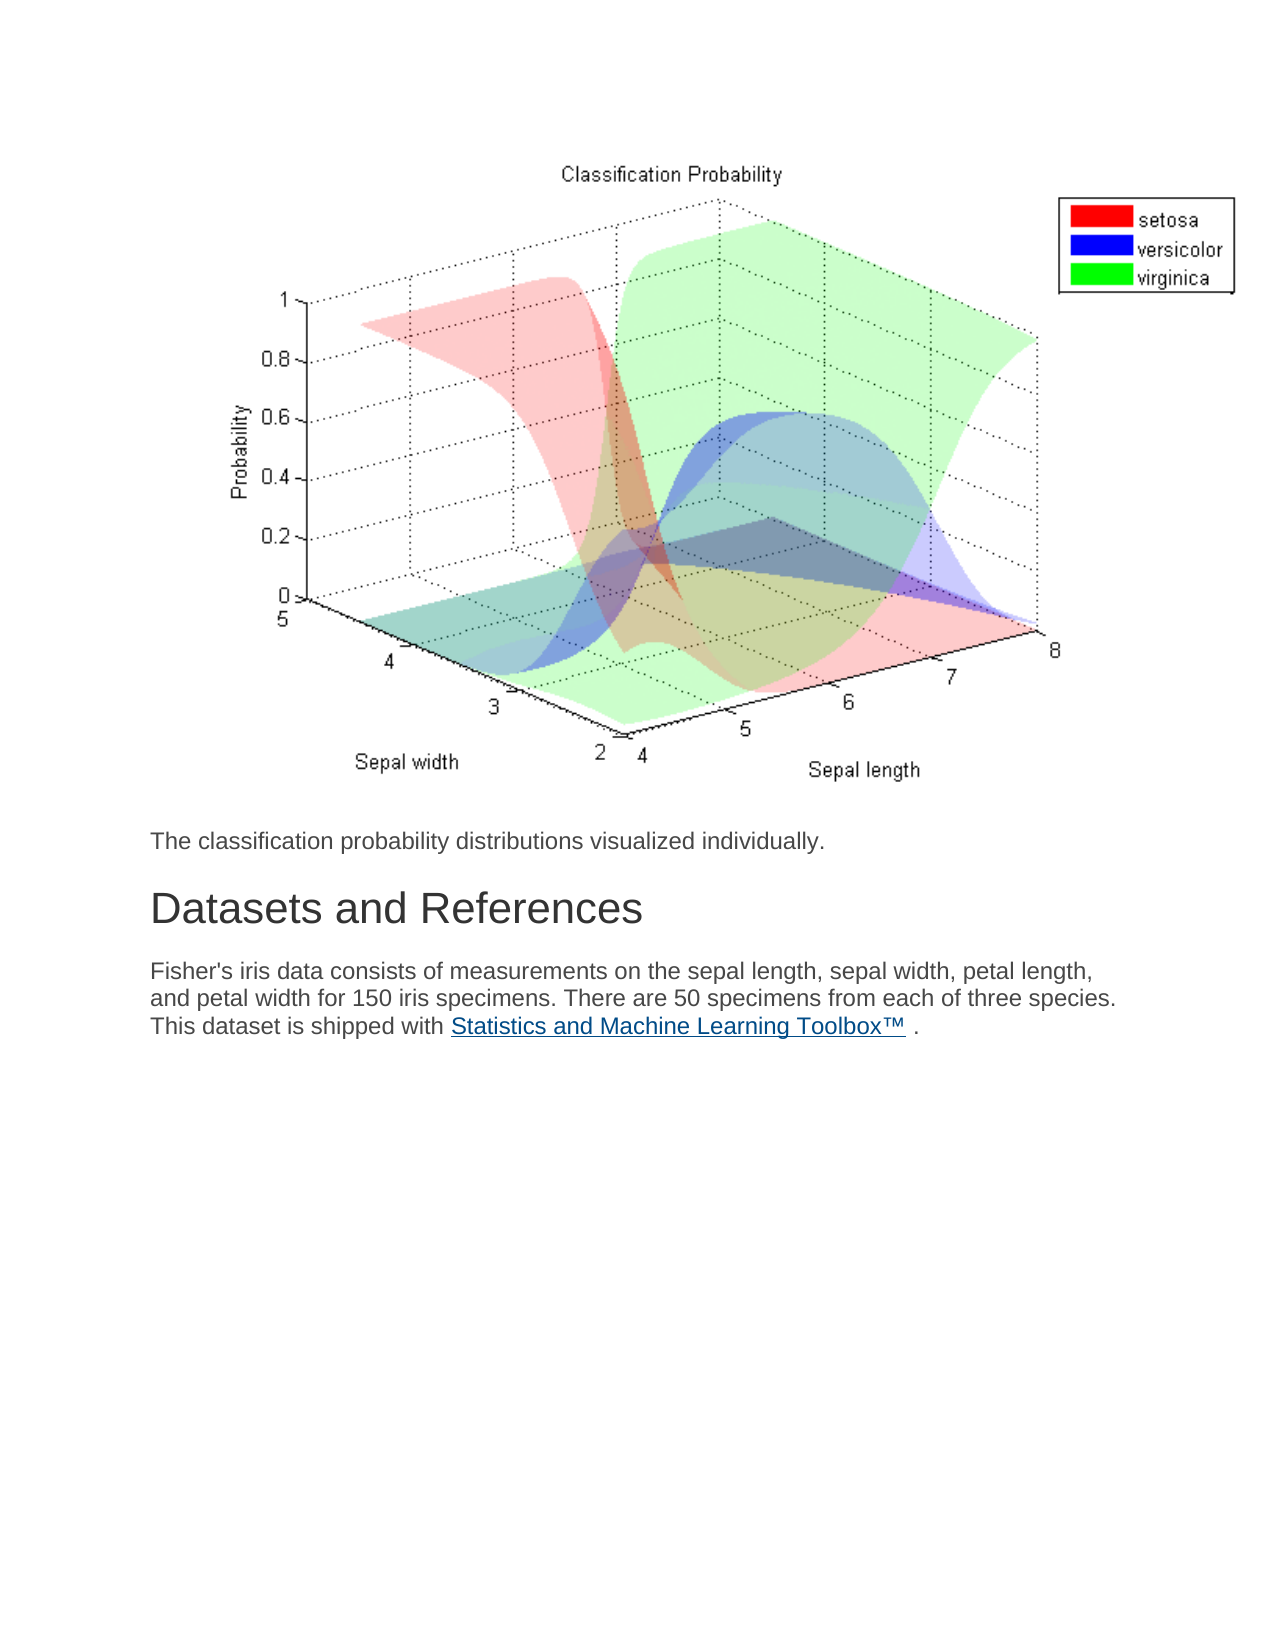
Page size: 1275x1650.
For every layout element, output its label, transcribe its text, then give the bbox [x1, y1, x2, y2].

picture [150, 150, 1275, 807]
text The classification probability distributions visualized individually. [150, 827, 1125, 855]
text Fisher's iris data consists of measurements on the sepal length, sepal width, petal length, and petal width for 150 iris specimens. There are 50 specimens from each of three species. This dataset is shipped with Statistics and Machine Learning Toolbox™ . [150, 957, 1125, 1039]
text Datasets and References [150, 883, 1125, 933]
